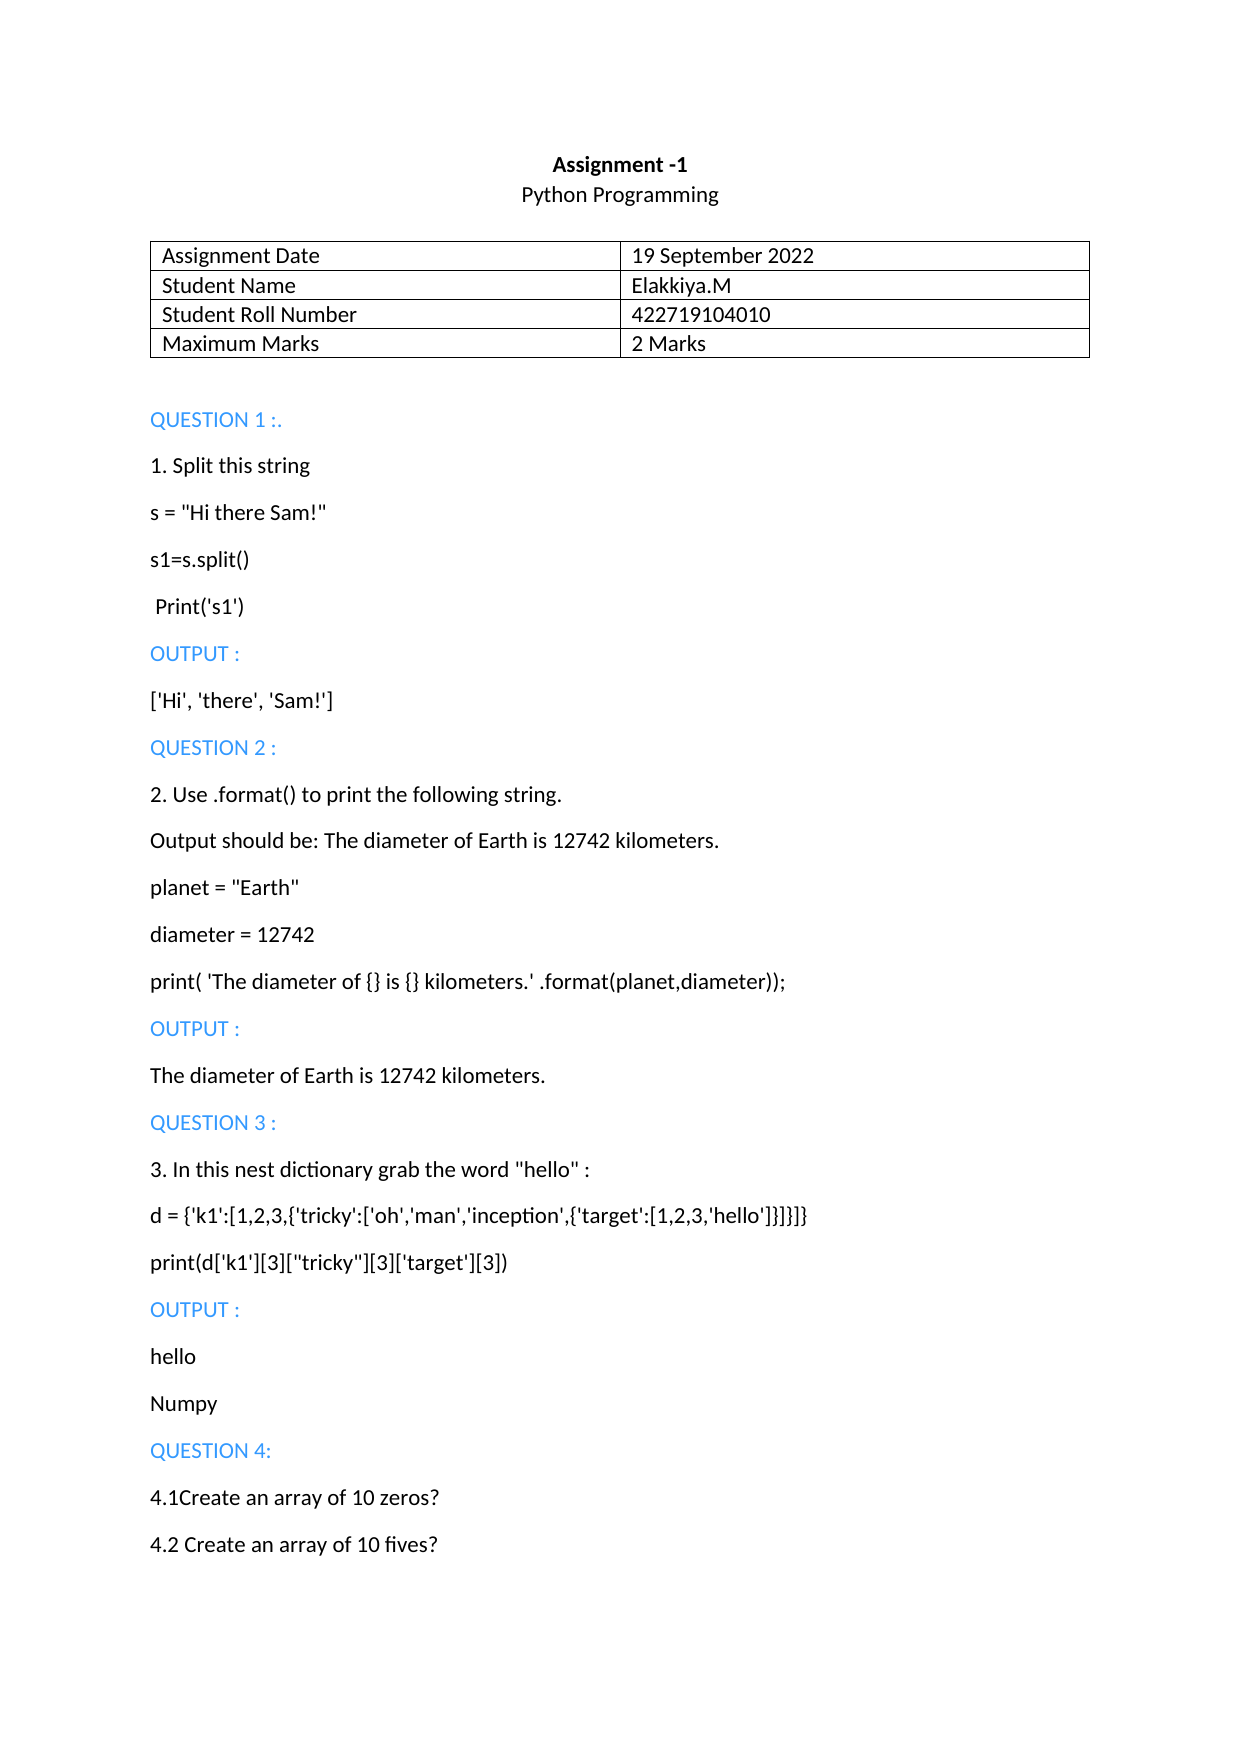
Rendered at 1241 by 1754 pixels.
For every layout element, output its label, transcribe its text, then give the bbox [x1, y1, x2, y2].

text OUTPUT : [150, 1295, 1090, 1323]
table_cell Student Name [151, 271, 620, 299]
table_cell 2 Marks [621, 329, 1089, 357]
text planet = "Earth" [150, 873, 1090, 902]
list QUESTION 3 : [150, 1108, 1090, 1136]
table_header Assignment Date [151, 242, 620, 270]
text OUTPUT : [150, 639, 1090, 667]
text QUESTION 2 : [150, 733, 1090, 761]
text The diameter of Earth is 12742 kilometers. [150, 1061, 1090, 1089]
text ['Hi', 'there', 'Sam!'] [150, 686, 1090, 714]
text diameter = 12742 [150, 920, 1090, 948]
text Assignment -1 [150, 150, 1090, 178]
table_header 19 September 2022 [621, 242, 1089, 270]
text 2. Use .format() to print the following string. [150, 780, 1090, 808]
table_cell Elakkiya.M [621, 271, 1089, 299]
text QUESTION 1 :. [150, 405, 1090, 433]
text d = {'k1':[1,2,3,{'tricky':['oh','man','inception',{'target':[1,2,3,'hello']}]}]} [150, 1202, 1090, 1230]
text 4.2 Create an array of 10 fives? [150, 1530, 1090, 1558]
text OUTPUT : [150, 1014, 1090, 1042]
text Numpy [150, 1389, 1090, 1417]
table_cell 422719104010 [621, 300, 1089, 328]
text 1. Split this string [150, 452, 1090, 480]
text Print('s1') [150, 592, 1090, 620]
text s = "Hi there Sam!" [150, 498, 1090, 527]
list 3. In this nest dictionary grab the word "hello" : [150, 1155, 1090, 1183]
text Python Programming [150, 180, 1090, 208]
text s1=s.split() [150, 545, 1090, 573]
table_cell Maximum Marks [151, 329, 620, 357]
table_cell Student Roll Number [151, 300, 620, 328]
text hello [150, 1342, 1090, 1370]
list QUESTION 4: [150, 1436, 1090, 1464]
list 4.1Create an array of 10 zeros? [150, 1483, 1090, 1511]
text Output should be: The diameter of Earth is 12742 kilometers. [150, 827, 1090, 855]
text print( 'The diameter of {} is {} kilometers.' .format(planet,diameter)); [150, 967, 1090, 995]
text print(d['k1'][3]["tricky"][3]['target'][3]) [150, 1248, 1090, 1277]
